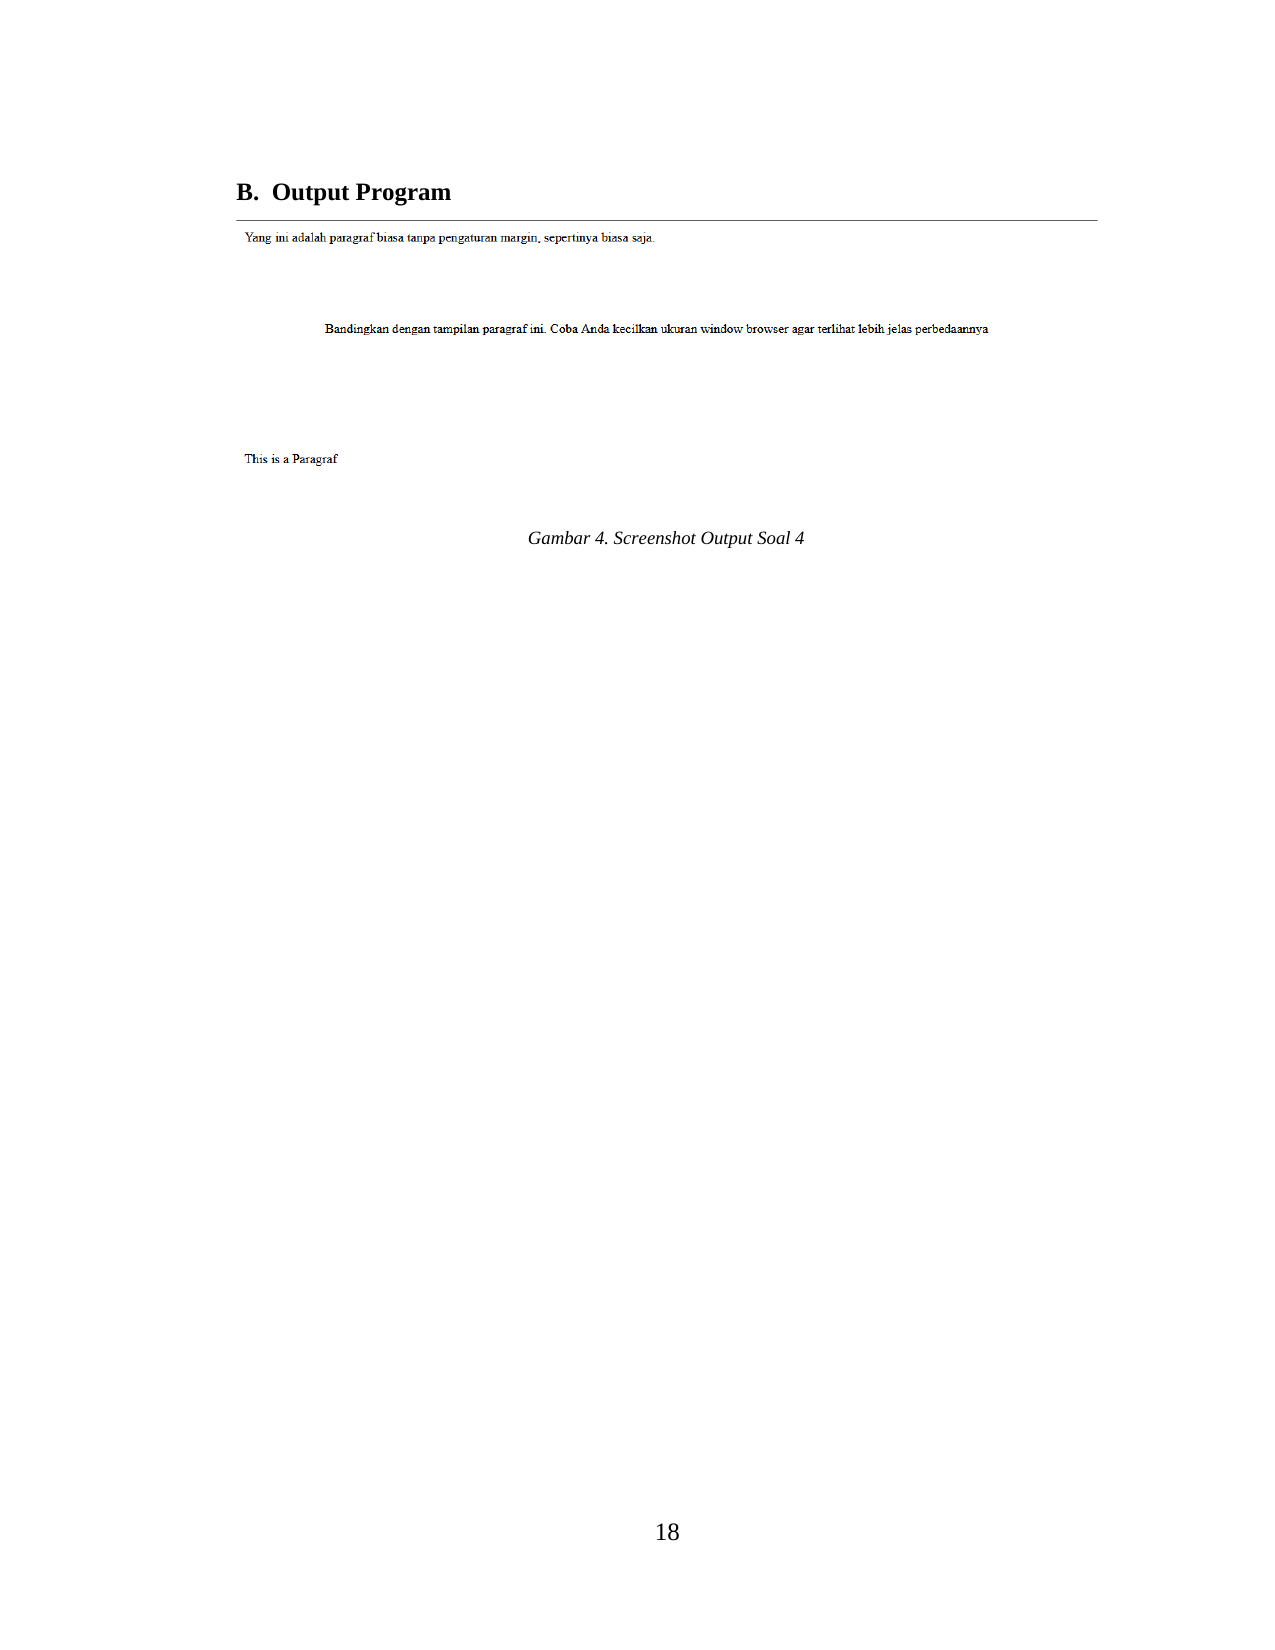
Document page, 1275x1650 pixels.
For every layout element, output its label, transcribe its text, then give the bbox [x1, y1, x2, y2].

subtitle B. Output Program [236, 177, 1098, 206]
picture [236, 220, 1098, 513]
text Gambar 4. Screenshot Output Soal 4 [236, 527, 1098, 549]
